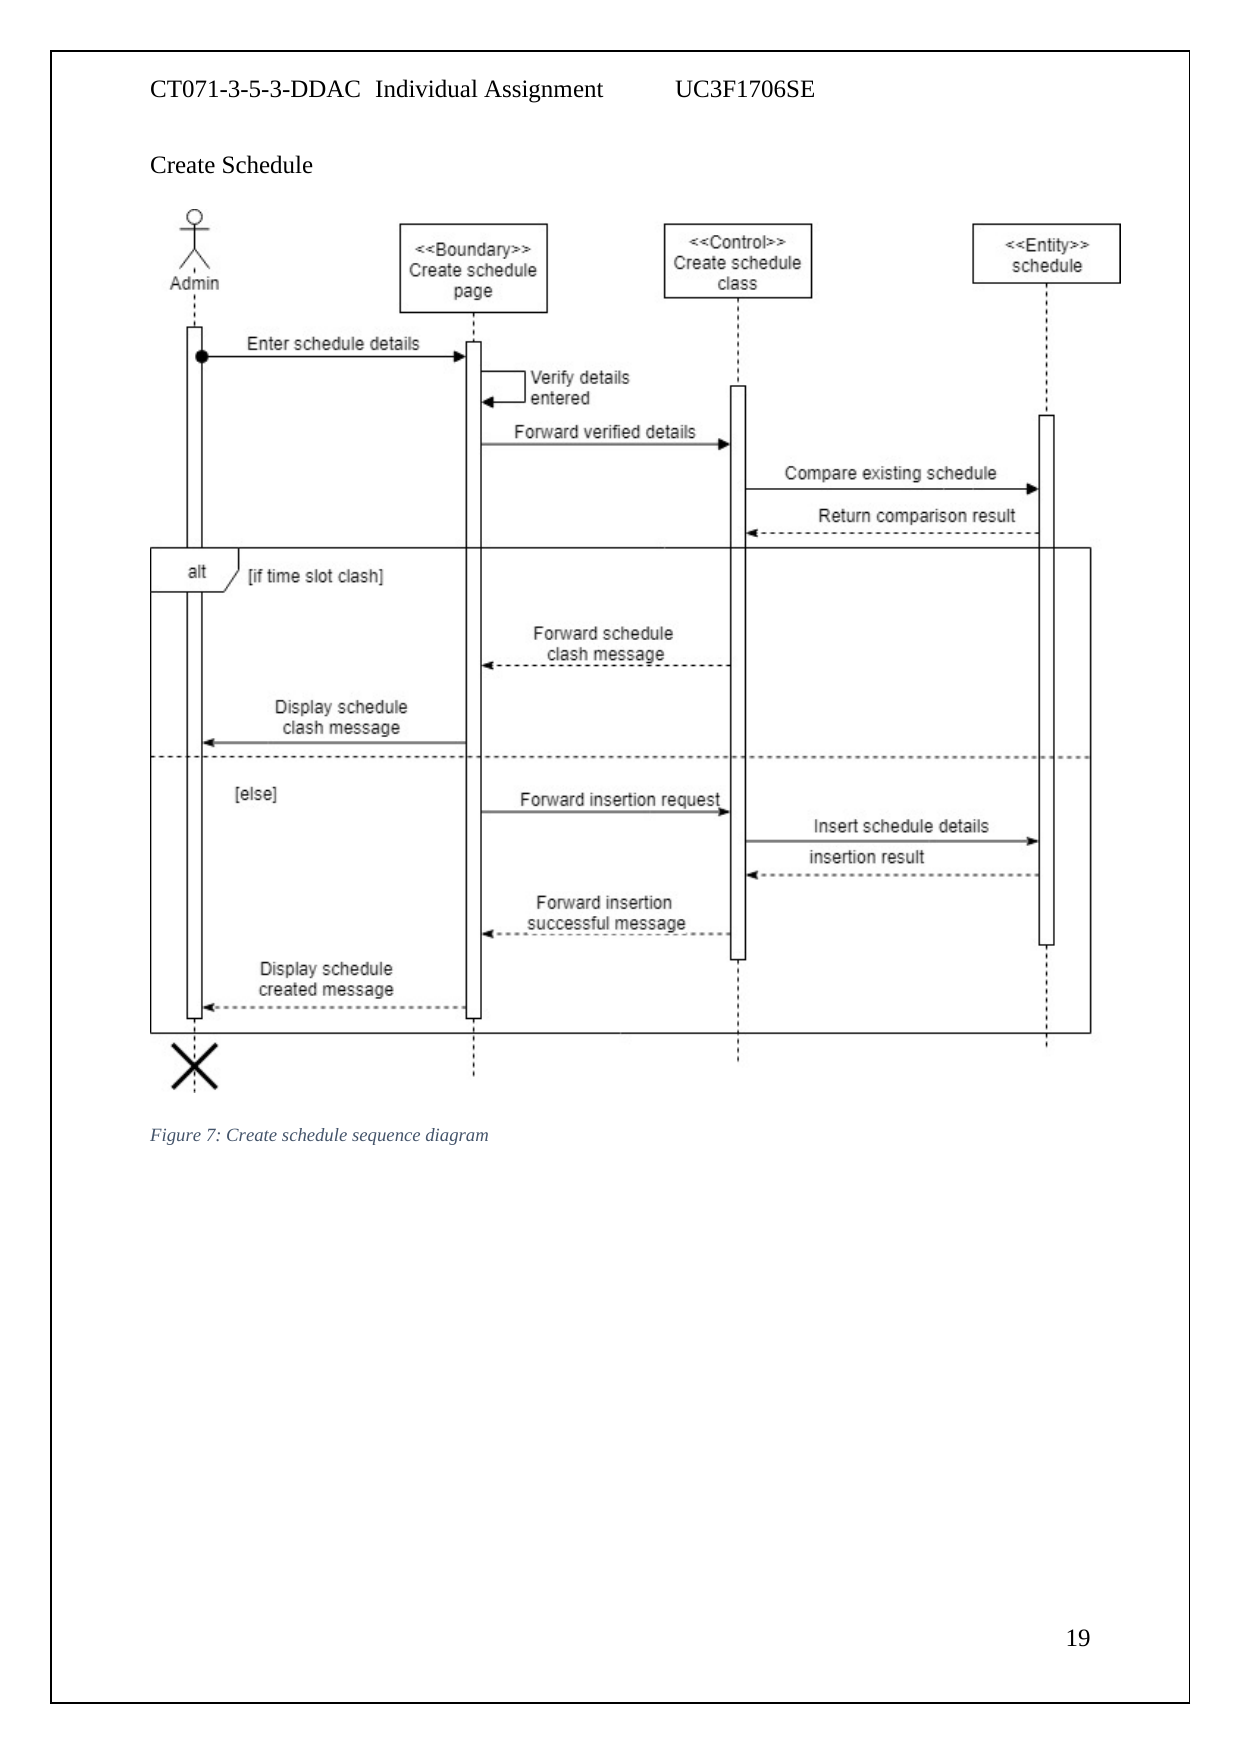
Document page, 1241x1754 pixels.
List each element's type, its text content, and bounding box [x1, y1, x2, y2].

picture [150, 209, 1121, 1093]
text Create Schedule [150, 150, 1090, 179]
